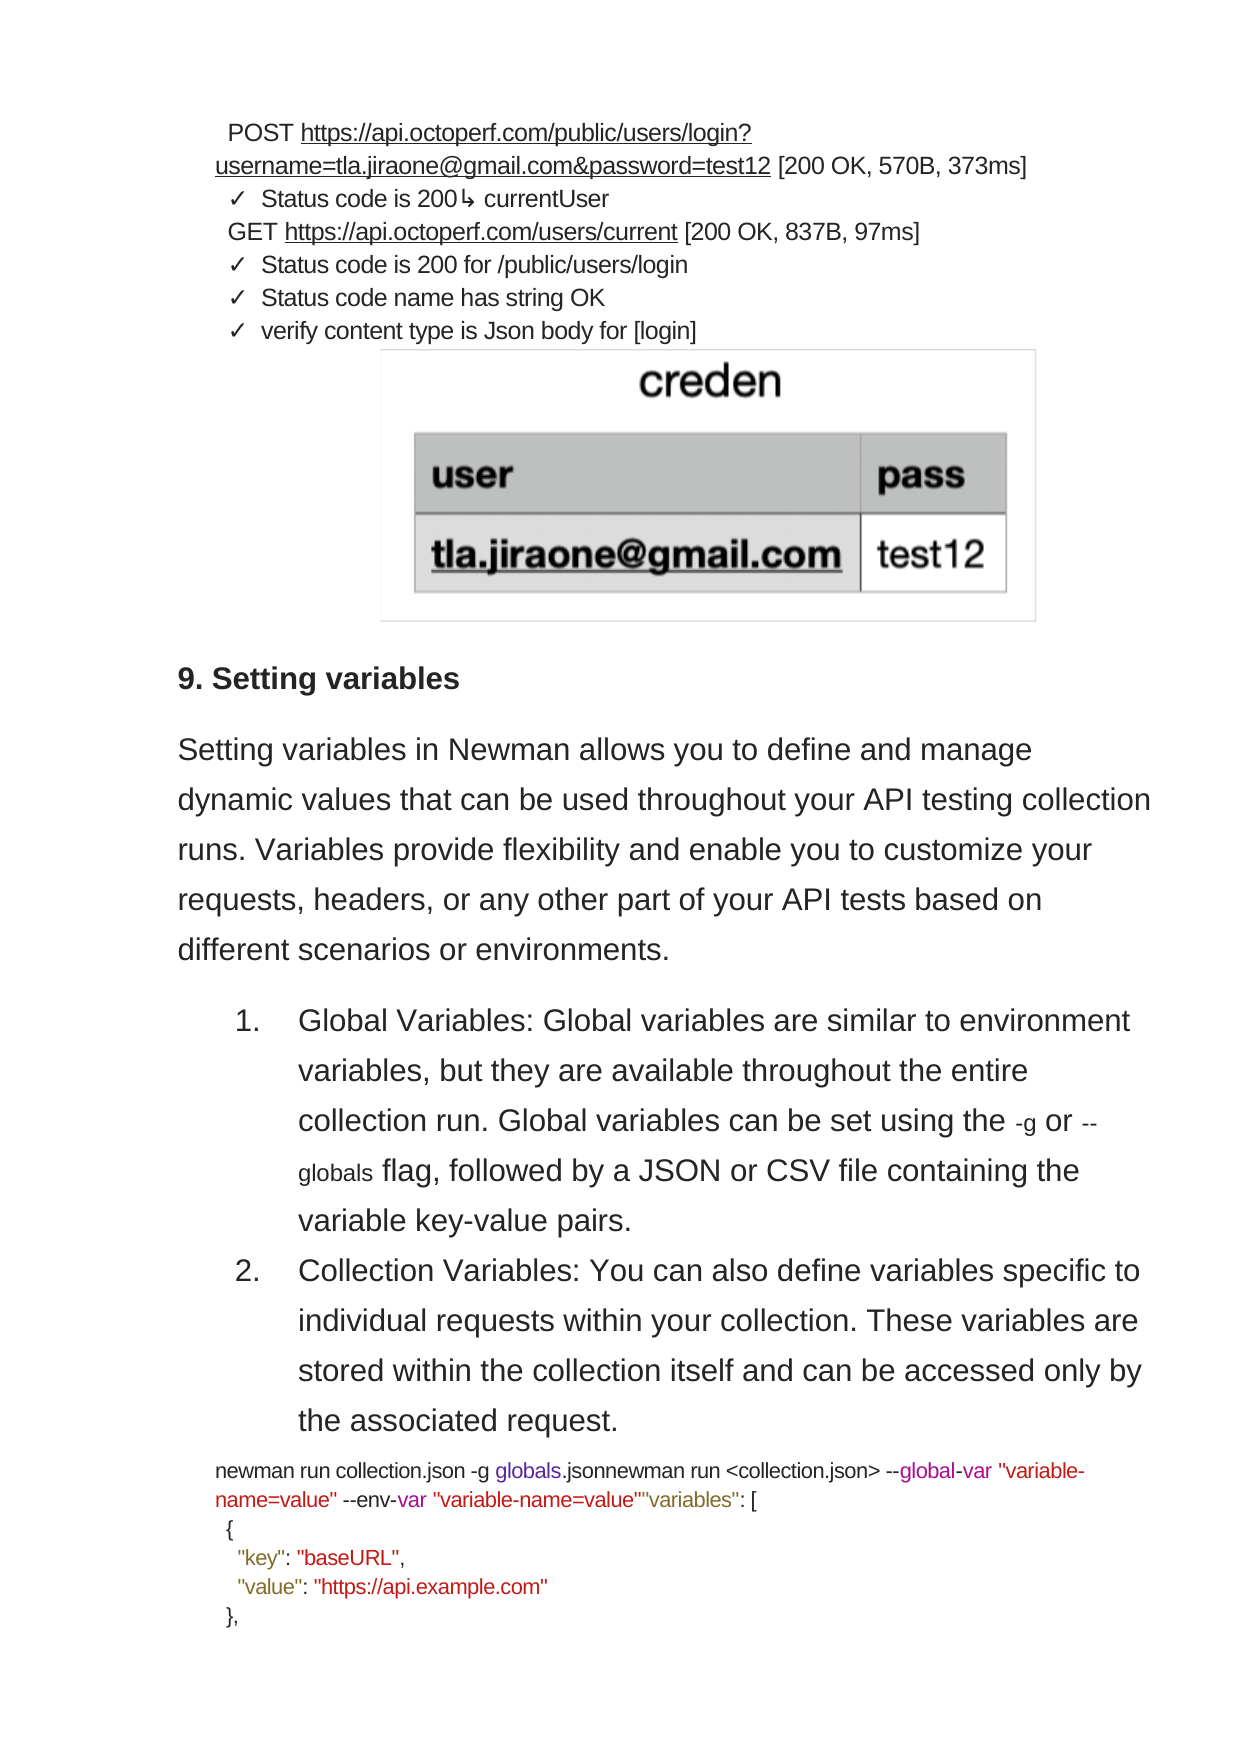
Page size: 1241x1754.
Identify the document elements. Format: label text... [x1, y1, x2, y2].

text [215, 118, 1114, 345]
list Collection Variables: You can also define variables specific to individual requests within your collection. These variables are stored within the collection itself and can be accessed only by the associated request. [260, 1237, 1152, 1437]
picture [380, 349, 1037, 622]
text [215, 1458, 1114, 1628]
list Global Variables: Global variables are similar to environment variables, but they are available throughout the entire collection run. Global variables can be set using the -g or --globals flag, followed by a JSON or CSV file containing the variable key-value pairs. [260, 987, 1152, 1237]
text Setting variables in Newman allows you to define and manage dynamic values that can be used throughout your API testing collection runs. Variables provide flexibility and enable you to customize your requests, headers, or any other part of your API tests based on different scenarios or environments. [177, 717, 1152, 967]
text 9. Setting variables [177, 646, 1152, 696]
